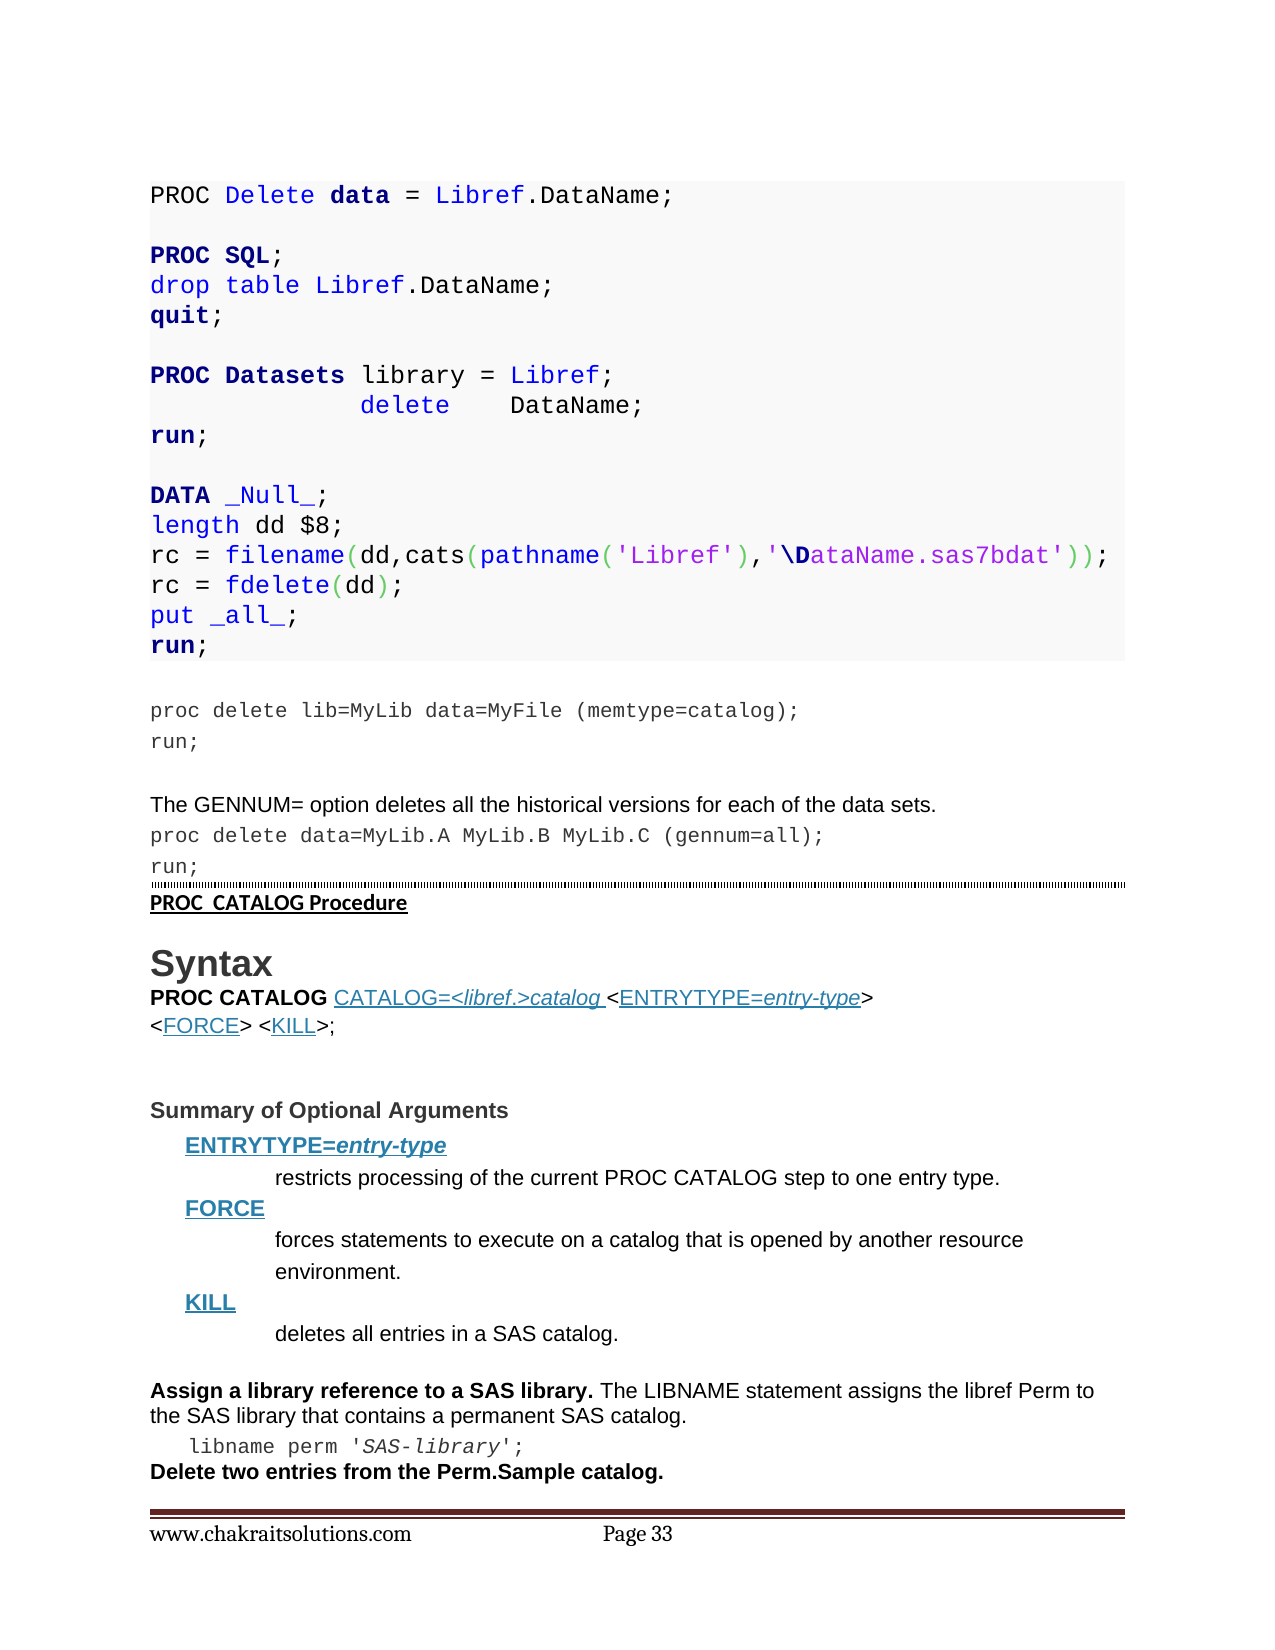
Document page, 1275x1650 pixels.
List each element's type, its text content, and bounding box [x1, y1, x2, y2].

text libname perm 'SAS-library'; [187, 1428, 1125, 1459]
subtitle ENTRYTYPE=entry-type [185, 1128, 1125, 1159]
text run; [150, 724, 1125, 755]
text PROC CATALOG Procedure [150, 888, 1125, 916]
subtitle Syntax [150, 941, 1125, 984]
text run; [150, 631, 1125, 661]
text rc = filename(dd,cats(pathname('Libref'),'\DataName.sas7bdat')); [150, 541, 1125, 571]
text Delete two entries from the Perm.Sample catalog. [150, 1459, 1125, 1484]
text delete DataName; [150, 391, 1125, 421]
text restricts processing of the current PROC CATALOG step to one entry type. [275, 1159, 1125, 1190]
text PROC SQL; [150, 241, 1125, 271]
text length dd $8; [150, 511, 1125, 541]
text PROC Delete data = Libref.DataName; [150, 181, 1125, 211]
text DATA _Null_; [150, 481, 1125, 511]
text Assign a library reference to a SAS library. The LIBNAME statement assigns the libref Perm to the SAS library that contains a permanent SAS catalog. [150, 1378, 1125, 1428]
text The GENNUM= option deletes all the historical versions for each of the data sets. [150, 786, 1125, 817]
text run; [150, 849, 1125, 888]
text PROC CATALOG CATALOG=<libref.>catalog <ENTRYTYPE=entry-type> <FORCE> <KILL>; [150, 984, 1125, 1039]
subtitle KILL [185, 1284, 1125, 1315]
text run; [150, 421, 1125, 451]
subtitle Summary of Optional Arguments [150, 1097, 1125, 1124]
text PROC Datasets library = Libref; [150, 361, 1125, 391]
text put _all_; [150, 601, 1125, 631]
text drop table Libref.DataName; [150, 271, 1125, 301]
text forces statements to execute on a catalog that is opened by another resource environment. [275, 1221, 1125, 1284]
text deletes all entries in a SAS catalog. [275, 1315, 1125, 1346]
text quit; [150, 301, 1125, 331]
text proc delete data=MyLib.A MyLib.B MyLib.C (gennum=all); [150, 817, 1125, 849]
subtitle FORCE [185, 1190, 1125, 1221]
text proc delete lib=MyLib data=MyFile (memtype=catalog); [150, 692, 1125, 724]
text rc = fdelete(dd); [150, 571, 1125, 601]
